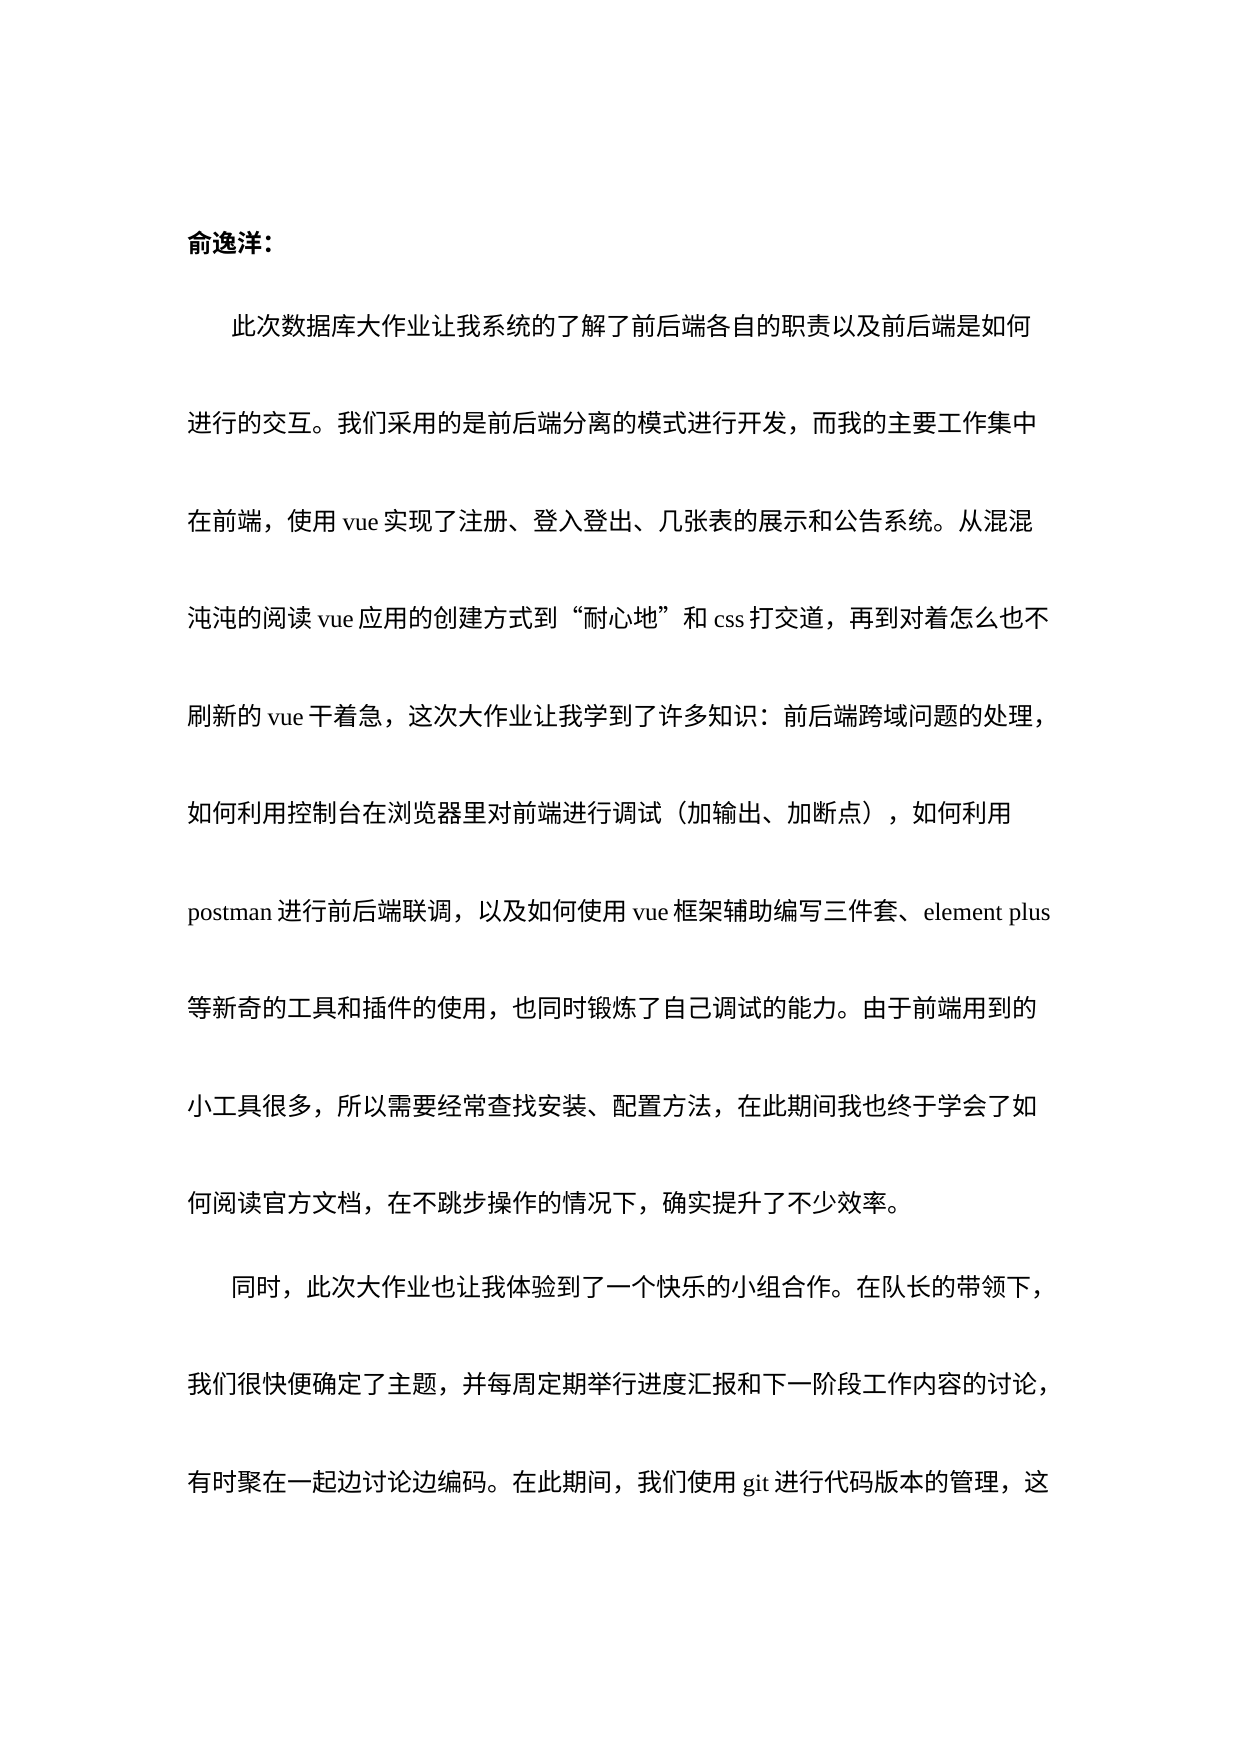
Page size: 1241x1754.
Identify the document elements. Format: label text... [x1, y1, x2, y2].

text 此次数据库大作业让我系统的了解了前后端各自的职责以及前后端是如何进行的交互。我们采用的是前后端分离的模式进行开发，而我的主要工作集中在前端，使用vue实现了注册、登入登出、几张表的展示和公告系统。从混混沌沌的阅读vue应用的创建方式到“耐心地”和css打交道，再到对着怎么也不刷新的vue干着急，这次大作业让我学到了许多知识：前后端跨域问题的处理，如何利用控制台在浏览器里对前端进行调试（加输出、加断点），如何利用postman进行前后端联调，以及如何使用vue框架辅助编写三件套、element plus等新奇的工具和插件的使用，也同时锻炼了自己调试的能力。由于前端用到的小工具很多，所以需要经常查找安装、配置方法，在此期间我也终于学会了如何阅读官方文档，在不跳步操作的情况下，确实提升了不少效率。 [187, 292, 1053, 1234]
text 俞逸洋： [187, 209, 1053, 274]
